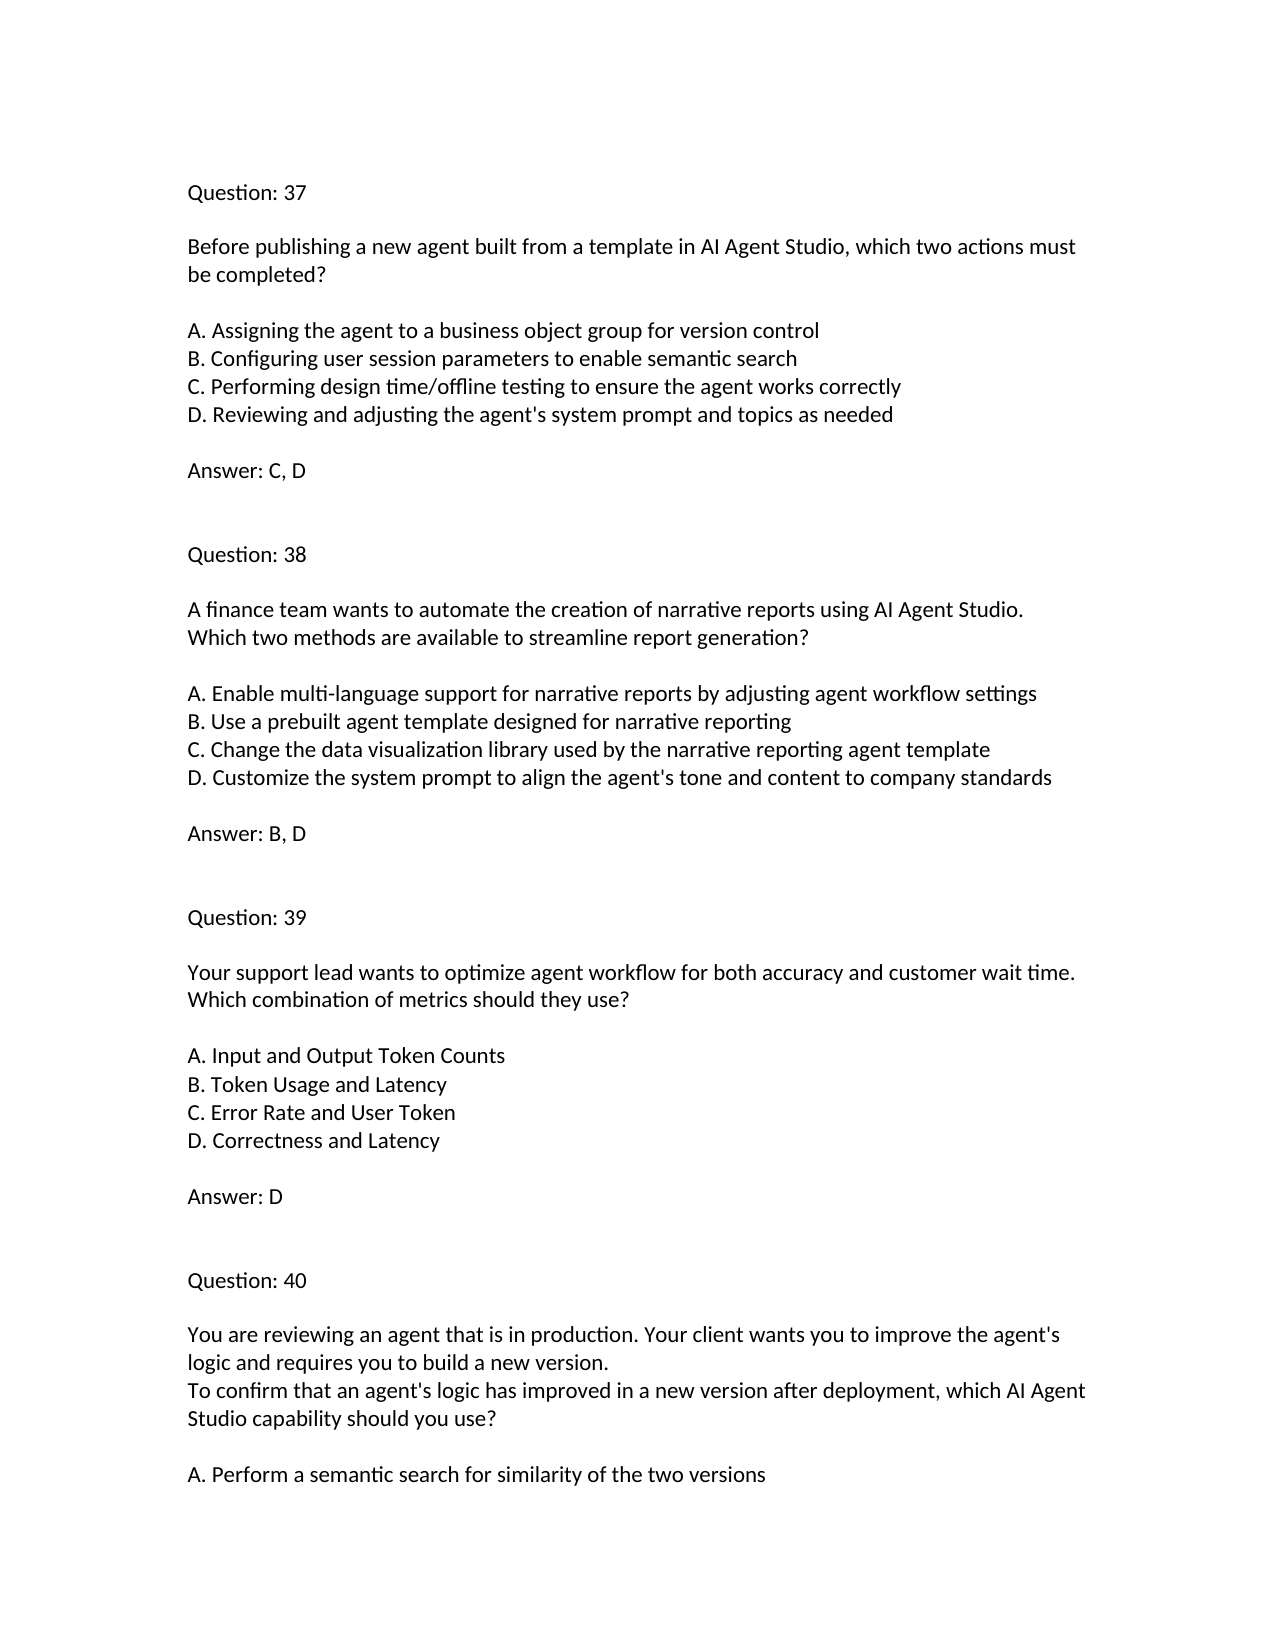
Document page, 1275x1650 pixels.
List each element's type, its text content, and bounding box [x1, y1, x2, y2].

text Which two methods are available to streamline report generation? [187, 623, 1087, 651]
text C. Performing design time/offline testing to ensure the agent works correctly [187, 372, 1087, 401]
text C. Change the data visualization library used by the narrative reporting agent template [187, 735, 1087, 763]
text D. Correctness and Latency [187, 1126, 1087, 1154]
text Answer: B, D [187, 819, 1087, 847]
text C. Error Rate and User Token [187, 1098, 1087, 1126]
text A. Input and Output Token Counts [187, 1042, 1087, 1070]
text A. Enable multi-language support for narrative reports by adjusting agent workflow settings [187, 679, 1087, 707]
text To confirm that an agent's logic has improved in a new version after deployment, which AI Agent Studio capability should you use? [187, 1376, 1087, 1432]
text D. Customize the system prompt to align the agent's tone and content to company standards [187, 763, 1087, 791]
text Question: 38 [187, 513, 1087, 569]
text Question: 40 [187, 1238, 1087, 1294]
text Your support lead wants to optimize agent workflow for both accuracy and customer wait time. [187, 958, 1087, 986]
text B. Configuring user session parameters to enable semantic search [187, 344, 1087, 372]
text Before publishing a new agent built from a template in AI Agent Studio, which two actions must be completed? [187, 232, 1087, 288]
text D. Reviewing and adjusting the agent's system prompt and topics as needed [187, 401, 1087, 428]
text You are reviewing an agent that is in production. Your client wants you to improve the agent's logic and requires you to build a new version. [187, 1320, 1087, 1376]
text Answer: C, D [187, 457, 1087, 484]
text Question: 39 [187, 875, 1087, 931]
text A finance team wants to automate the creation of narrative reports using AI Agent Studio. [187, 595, 1087, 623]
text B. Use a prebuilt agent template designed for narrative reporting [187, 707, 1087, 735]
text A. Perform a semantic search for similarity of the two versions [187, 1460, 1087, 1488]
text A. Assigning the agent to a business object group for version control [187, 316, 1087, 344]
text Question: 37 [187, 150, 1087, 206]
text B. Token Usage and Latency [187, 1070, 1087, 1098]
text Answer: D [187, 1182, 1087, 1210]
text Which combination of metrics should they use? [187, 986, 1087, 1014]
